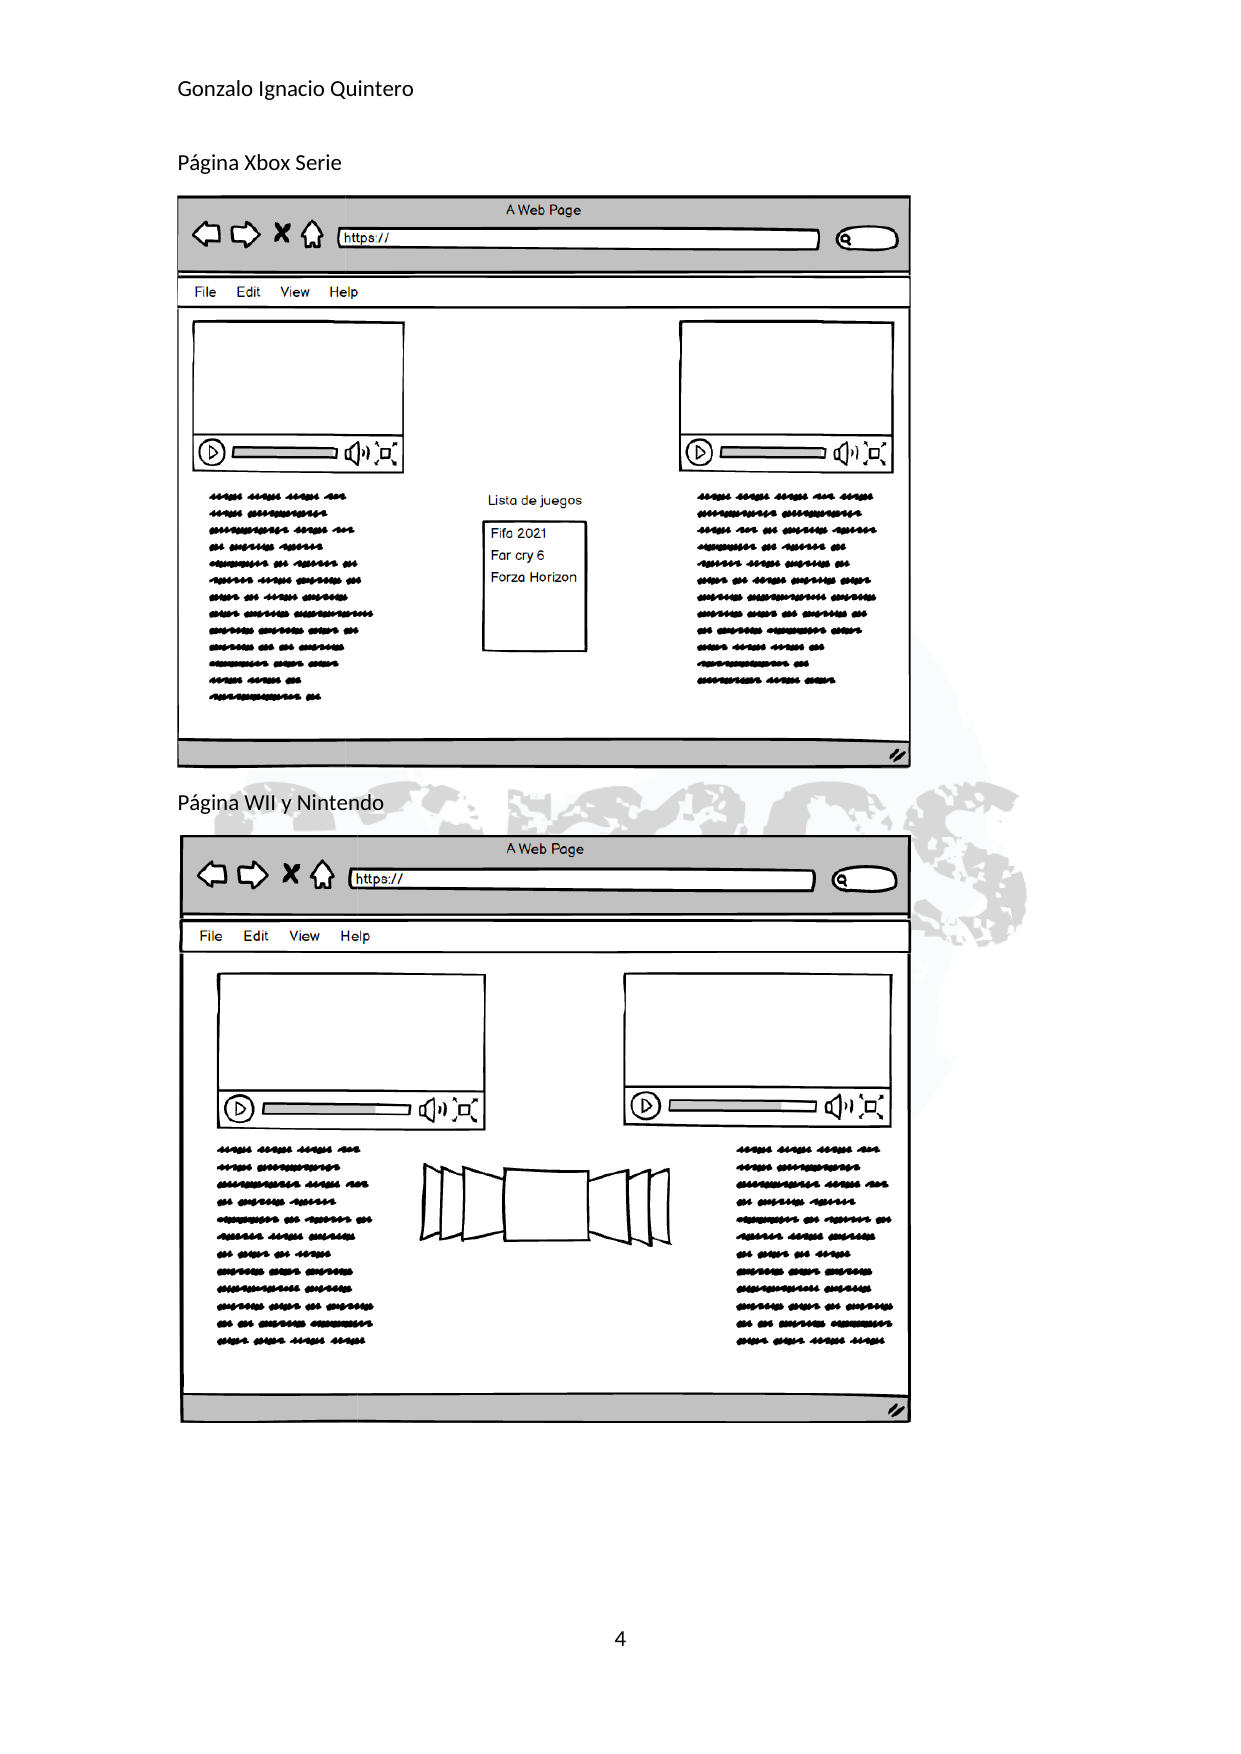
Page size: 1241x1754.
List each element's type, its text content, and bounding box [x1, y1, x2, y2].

picture [177, 835, 912, 1423]
picture [177, 194, 911, 770]
text Página WII y Nintendo [177, 788, 1063, 816]
text Página Xbox Serie [177, 148, 1063, 176]
